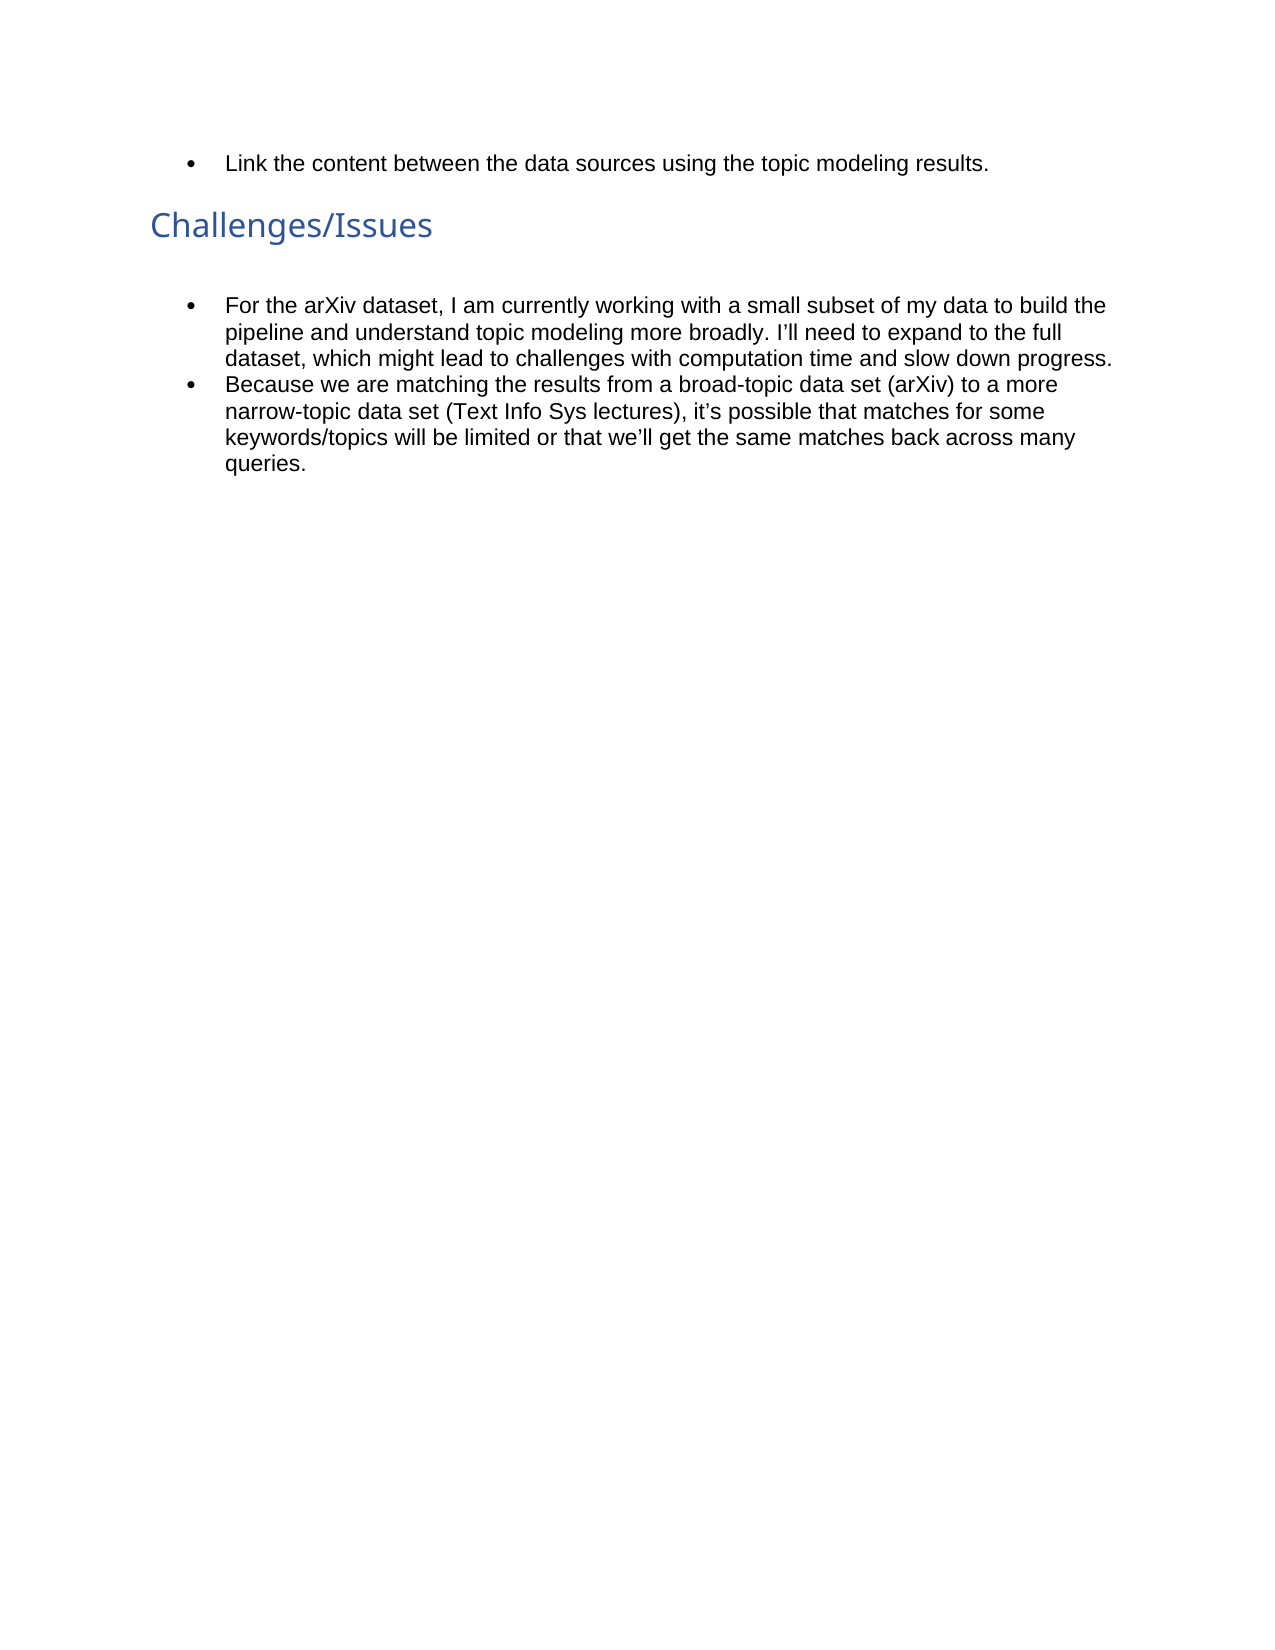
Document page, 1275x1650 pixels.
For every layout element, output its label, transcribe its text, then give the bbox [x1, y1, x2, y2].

list Link the content between the data sources using the topic modeling results. [187, 150, 1125, 176]
subtitle Challenges/Issues [150, 201, 1125, 292]
list Because we are matching the results from a broad-topic data set (arXiv) to a more narrow-topic data set (Text Info Sys lectures), it’s possible that matches for some keywords/topics will be limited or that we’ll get the same matches back across many queries. [187, 371, 1125, 477]
